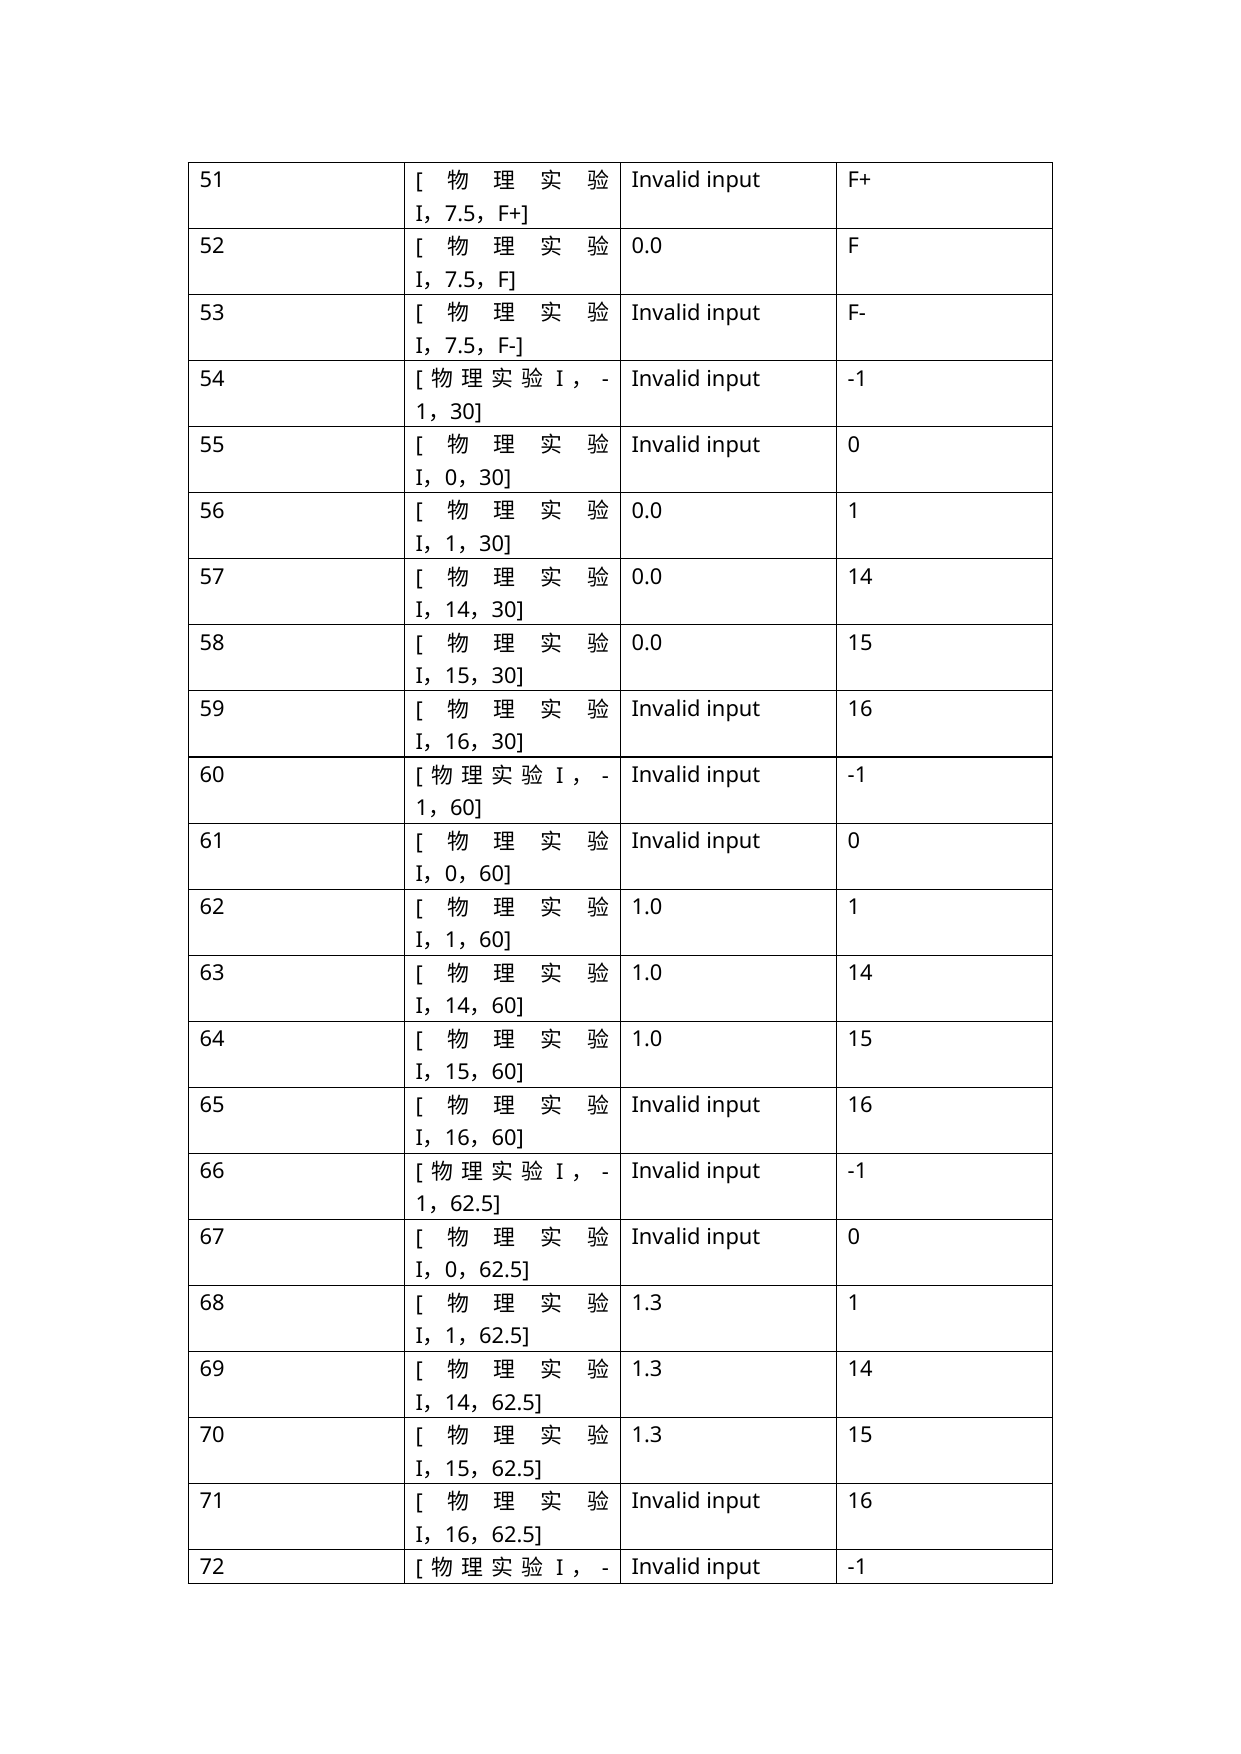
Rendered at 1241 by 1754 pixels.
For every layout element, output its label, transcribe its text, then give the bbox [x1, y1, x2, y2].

table_cell 14 [837, 1352, 1052, 1417]
table_cell Invalid input [621, 163, 836, 228]
table_cell [物理实验I，1，30] [405, 493, 620, 558]
table_cell 16 [837, 1088, 1052, 1153]
table_cell 0.0 [621, 625, 836, 690]
table_cell 66 [189, 1154, 404, 1219]
table_cell 64 [189, 1022, 404, 1087]
table_cell 0 [837, 824, 1052, 888]
table_cell 1.0 [621, 1022, 836, 1087]
table_cell 15 [837, 625, 1052, 690]
table_cell [物理实验I，7.5，F+] [405, 163, 620, 228]
table_cell 72 [189, 1550, 404, 1582]
table_cell 16 [837, 1484, 1052, 1549]
table_cell 59 [189, 691, 404, 756]
table_cell 61 [189, 824, 404, 888]
table_cell -1 [837, 1154, 1052, 1219]
table_cell [物理实验I，0，30] [405, 427, 620, 492]
table_cell [物理实验I，-1，62.5] [405, 1154, 620, 1219]
table_cell 51 [189, 163, 404, 228]
table_cell -1 [837, 1550, 1052, 1582]
table_cell [物理实验I，0，60] [405, 824, 620, 888]
table_cell [物理实验I，-1，60] [405, 758, 620, 822]
table_cell 60 [189, 758, 404, 822]
table_cell 53 [189, 295, 404, 360]
table_cell 15 [837, 1022, 1052, 1087]
table_cell F+ [837, 163, 1052, 228]
table_cell 16 [837, 691, 1052, 756]
table_cell 69 [189, 1352, 404, 1417]
table_cell Invalid input [621, 1484, 836, 1549]
table_cell 1.0 [621, 890, 836, 954]
table_cell -1 [837, 361, 1052, 426]
table_cell 56 [189, 493, 404, 558]
table_cell Invalid input [621, 295, 836, 360]
table_cell F- [837, 295, 1052, 360]
table_cell [物理实验I，16，62.5] [405, 1484, 620, 1549]
table_cell [物理实验I，-1，30] [405, 361, 620, 426]
table_cell Invalid input [621, 1088, 836, 1153]
table_cell 0 [837, 427, 1052, 492]
table_cell 1.3 [621, 1352, 836, 1417]
table_cell [物理实验I，7.5，F] [405, 229, 620, 294]
table_cell 70 [189, 1418, 404, 1483]
table_cell 1.0 [621, 956, 836, 1021]
table_cell [物理实验I，7.5，F-] [405, 295, 620, 360]
table_cell Invalid input [621, 1154, 836, 1219]
table_cell 1 [837, 493, 1052, 558]
table_cell 67 [189, 1220, 404, 1285]
table_cell [物理实验I，14，60] [405, 956, 620, 1021]
table_cell 1.3 [621, 1418, 836, 1483]
table_cell 68 [189, 1286, 404, 1351]
table_cell [物理实验I，1，62.5] [405, 1286, 620, 1351]
table_cell [物理实验I，16，60] [405, 1088, 620, 1153]
table_cell 71 [189, 1484, 404, 1549]
table_cell 65 [189, 1088, 404, 1153]
table_cell 0 [837, 1220, 1052, 1285]
table_cell -1 [837, 758, 1052, 822]
table_cell [物理实验I，15，60] [405, 1022, 620, 1087]
table_cell 54 [189, 361, 404, 426]
table_cell 1 [837, 890, 1052, 954]
table_cell 63 [189, 956, 404, 1021]
table_cell Invalid input [621, 1550, 836, 1582]
table_cell 57 [189, 559, 404, 624]
table_cell [物理实验I，14，62.5] [405, 1352, 620, 1417]
table_cell 15 [837, 1418, 1052, 1483]
table_cell 1 [837, 1286, 1052, 1351]
table_cell Invalid input [621, 824, 836, 888]
table_cell 14 [837, 956, 1052, 1021]
table_cell F [837, 229, 1052, 294]
table_cell [物理实验I，15，62.5] [405, 1418, 620, 1483]
table_cell 55 [189, 427, 404, 492]
table_cell [物理实验I，1，60] [405, 890, 620, 954]
table_cell 62 [189, 890, 404, 954]
table_cell [物理实验I，0，62.5] [405, 1220, 620, 1285]
table_cell 1.3 [621, 1286, 836, 1351]
table_cell Invalid input [621, 1220, 836, 1285]
table_cell [物理实验I，-1，66] [405, 1550, 620, 1582]
table_cell [物理实验I，16，30] [405, 691, 620, 756]
table_cell 58 [189, 625, 404, 690]
table_cell Invalid input [621, 427, 836, 492]
table_cell 0.0 [621, 559, 836, 624]
table_cell [物理实验I，14，30] [405, 559, 620, 624]
table_cell 0.0 [621, 229, 836, 294]
table_cell [物理实验I，15，30] [405, 625, 620, 690]
table_cell 52 [189, 229, 404, 294]
table_cell Invalid input [621, 691, 836, 756]
table_cell 14 [837, 559, 1052, 624]
table_cell Invalid input [621, 758, 836, 822]
table_cell Invalid input [621, 361, 836, 426]
table_cell 0.0 [621, 493, 836, 558]
